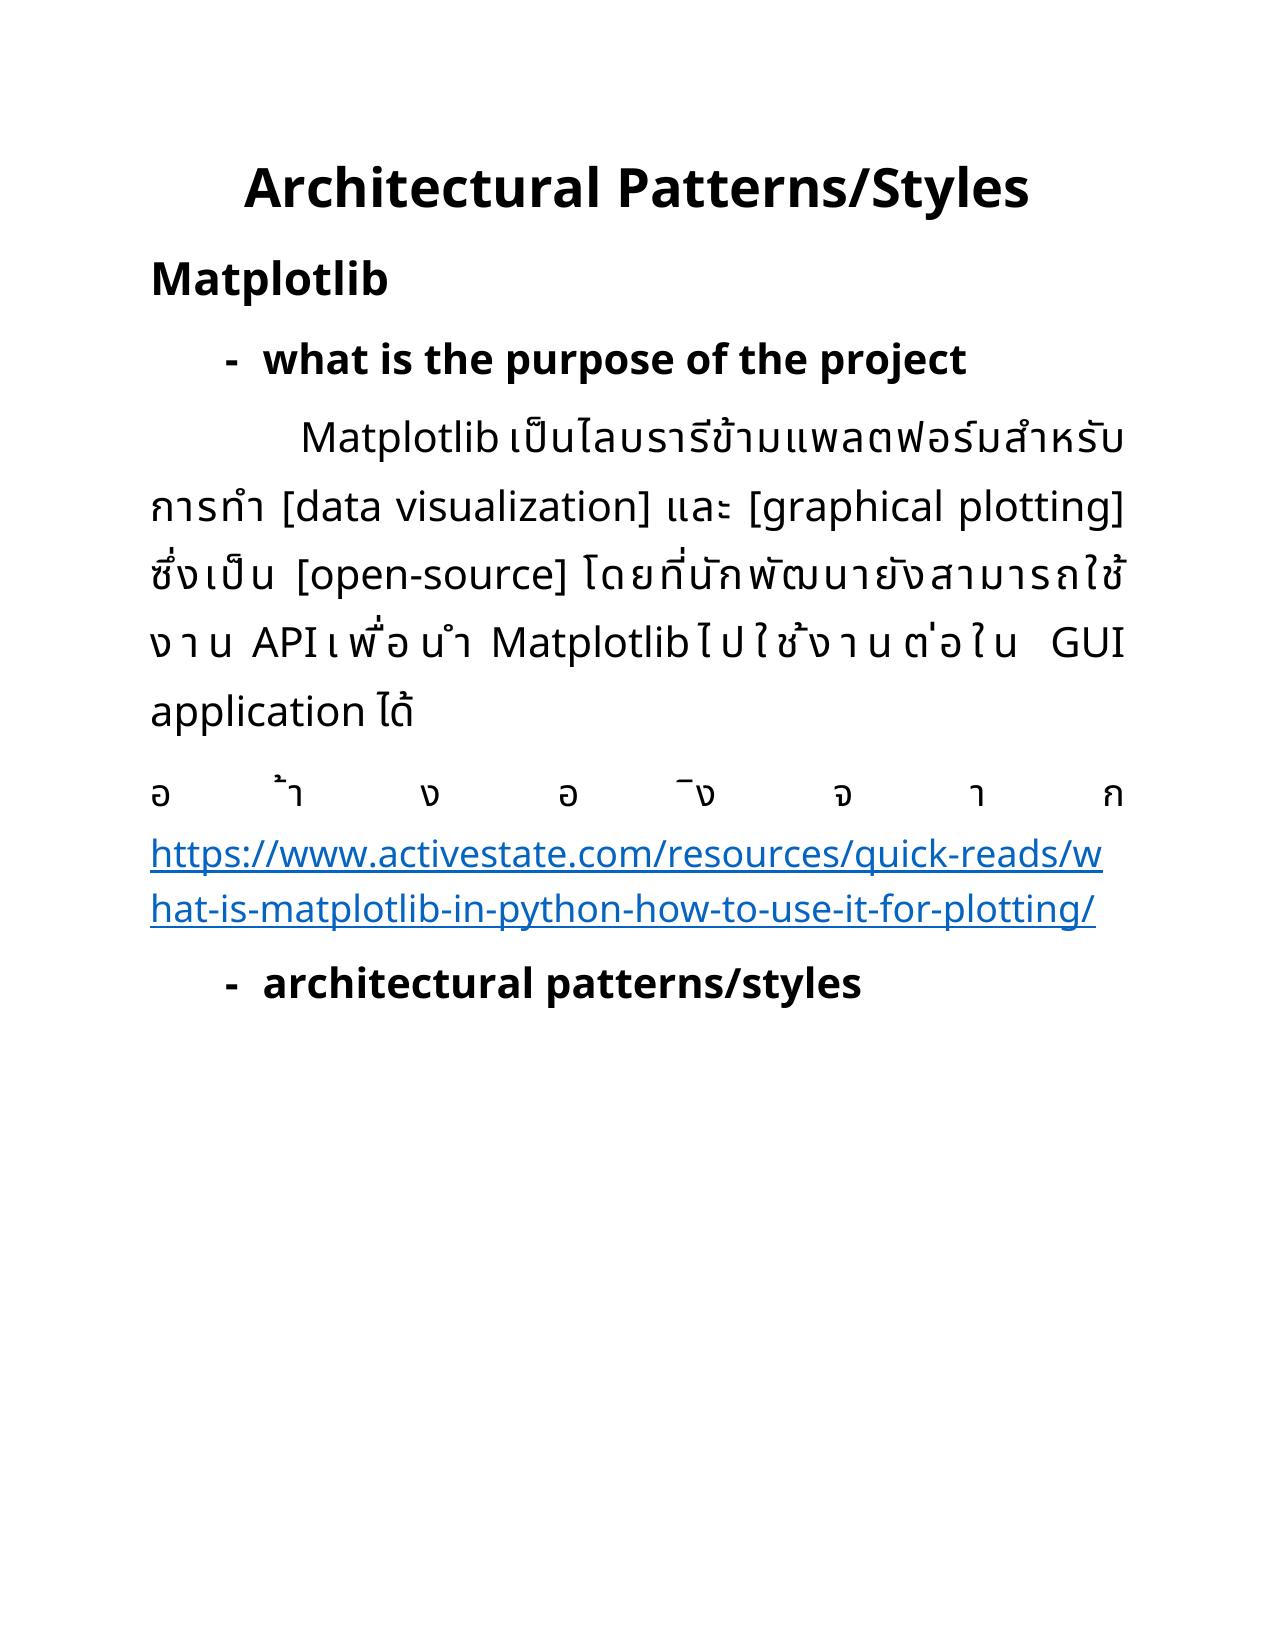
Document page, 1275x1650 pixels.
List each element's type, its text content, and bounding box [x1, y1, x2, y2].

text Matplotlibเป็นไลบรารีข้ามแพลตฟอร์มสำหรับการทำ [data visualization] และ [graphical plotting] ซึ่งเป็น [open-source] โดยที่นักพัฒนายังสามารถใช้งานAPIเพื่อนำMatplotlibไปใช้งานต่อใน GUI application ได้ [150, 408, 1125, 745]
text อ้างอิงจาก https://www.activestate.com/resources/quick-reads/what-is-matplotlib-in-python-how-to-use-it-for-plotting/ [150, 766, 1125, 933]
list what is the purpose of the project [225, 330, 1125, 387]
list architectural patterns/styles [225, 954, 1125, 1011]
text Matplotlib [150, 246, 1125, 309]
text Architectural Patterns/Styles [150, 150, 1125, 224]
